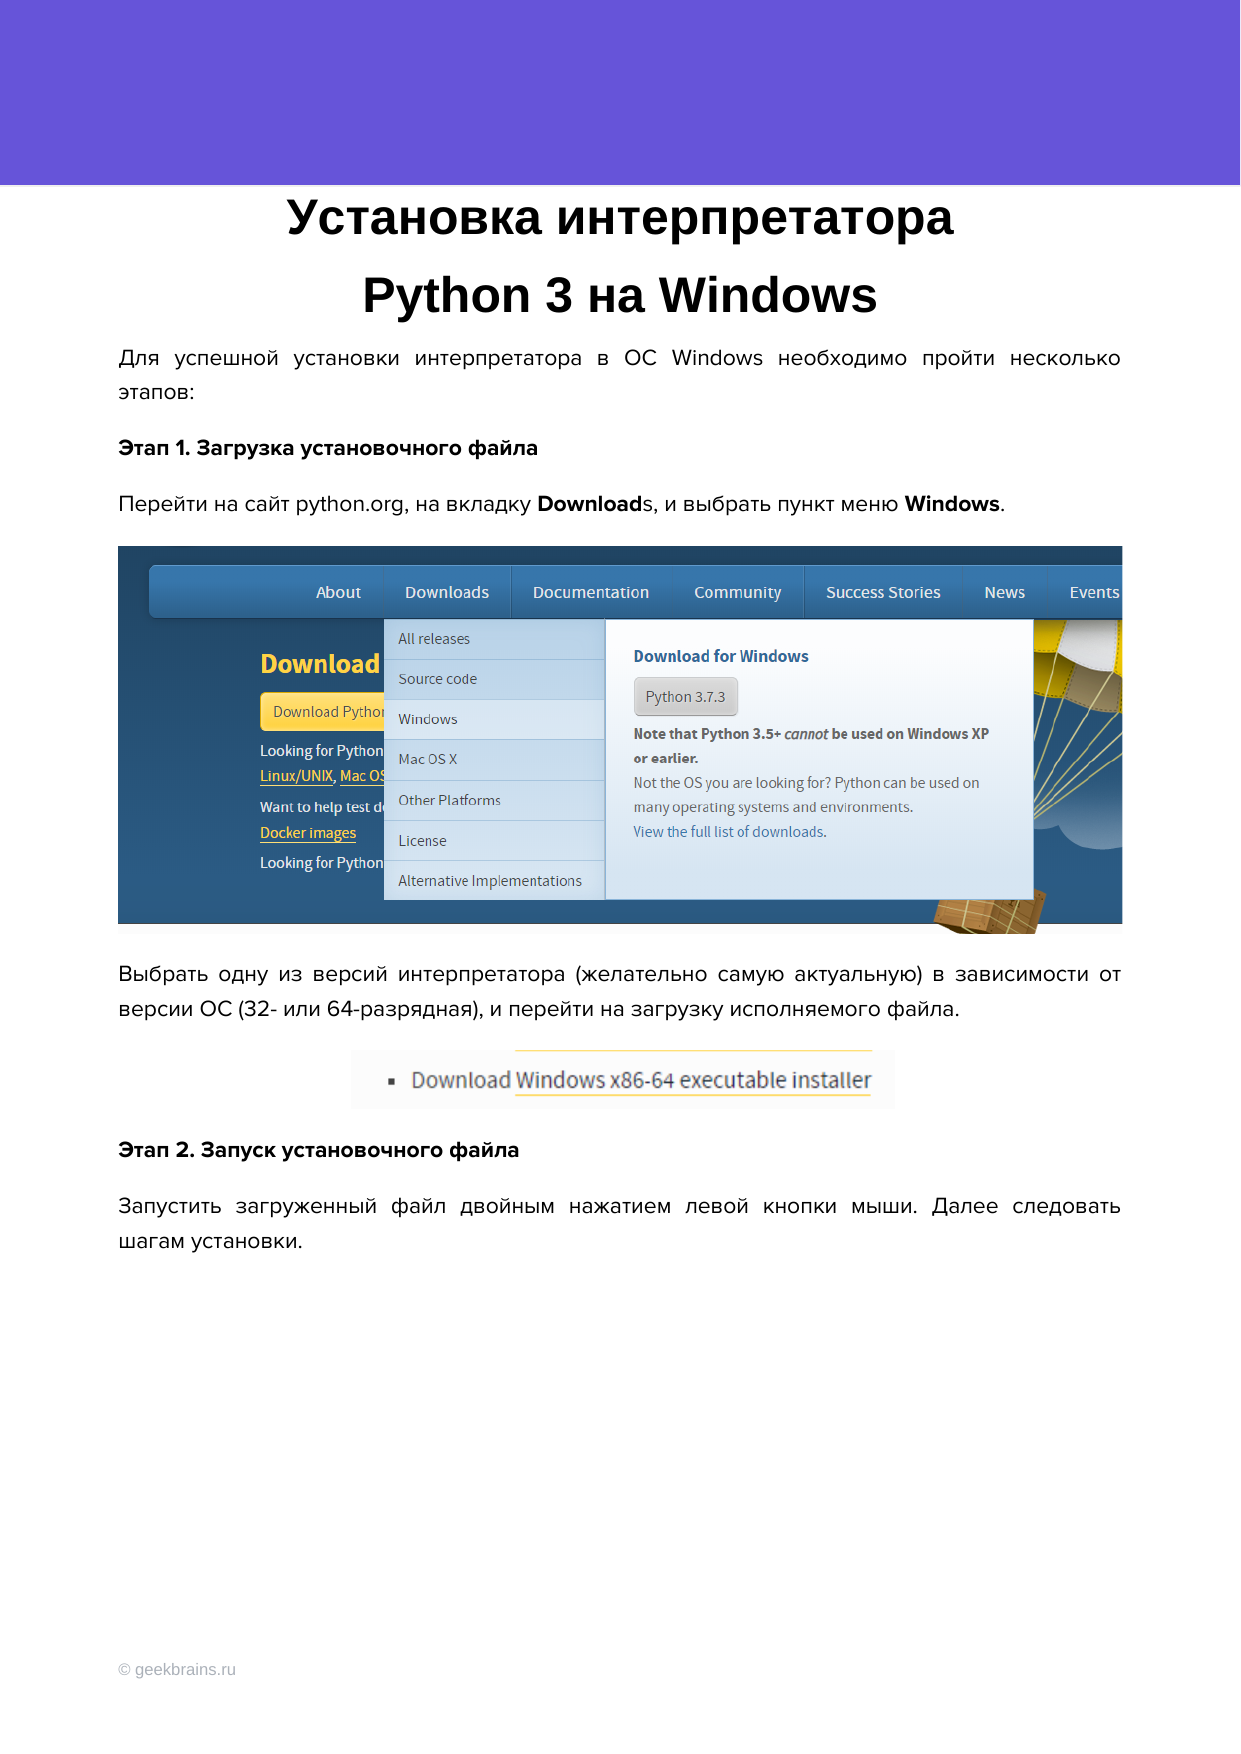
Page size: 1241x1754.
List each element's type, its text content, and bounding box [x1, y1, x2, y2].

title Установка интерпретатора [118, 118, 1122, 245]
text Для успешной установки интерпретатора в ОС Windows необходимо пройти несколько этапов: [118, 344, 1122, 407]
text Запустить загруженный файл двойным нажатием левой кнопки мыши. Далее следовать шагам установки. [118, 1192, 1122, 1255]
picture [351, 1050, 895, 1109]
text Перейти на сайт python.org, на вкладку Downloads, и выбрать пункт меню Windows. [118, 490, 1122, 518]
text Выбрать одну из версий интерпретатора (желательно самую актуальную) в зависимости от версии ОС (32- или 64-разрядная), и перейти на загрузку исполняемого файла. [118, 960, 1122, 1023]
title Python 3 на Windows [118, 266, 1122, 323]
text Этап 1. Загрузка установочного файла [118, 434, 1122, 462]
text Этап 2. Запуск установочного файла [118, 1136, 1122, 1164]
picture [118, 546, 1123, 934]
